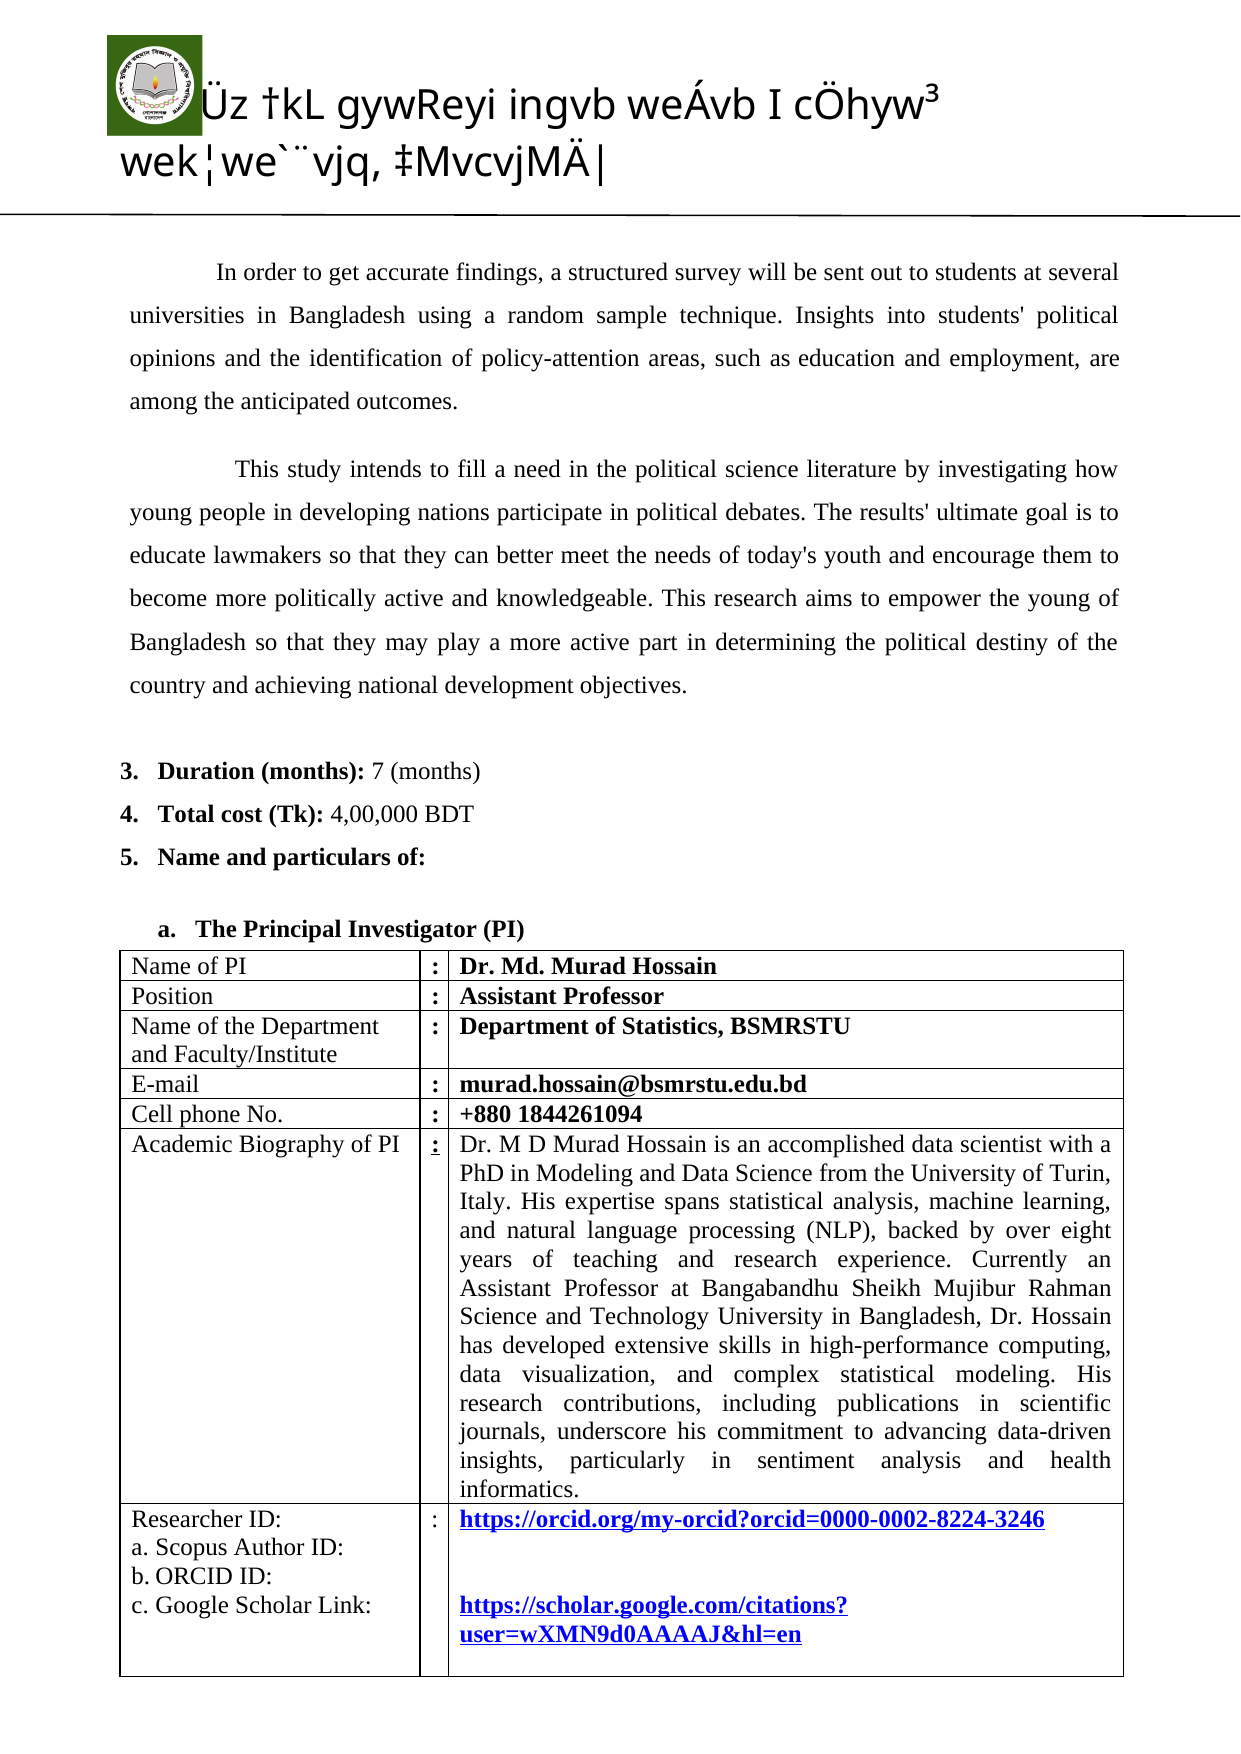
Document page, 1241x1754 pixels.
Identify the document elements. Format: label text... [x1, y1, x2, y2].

table_cell : [421, 1504, 448, 1676]
table_header : [421, 951, 448, 980]
table_cell Researcher ID: Scopus Author ID: ORCID ID: Google Scholar Link: [121, 1504, 419, 1676]
table_cell https://orcid.org/my-orcid?orcid=0000-0002-8224-3246 https://scholar.google.com/citations?user=wXMN9d0AAAAJ&hl=en [449, 1504, 1123, 1676]
table_cell Dr. M D Murad Hossain is an accomplished data scientist with a PhD in Modeling and Data Science from the University of Turin, Italy. His expertise spans statistical analysis, machine learning, and natural language processing (NLP), backed by over eight years of teaching and research experience. Currently an Assistant Professor at Bangabandhu Sheikh Mujibur Rahman Science and Technology University in Bangladesh, Dr. Hossain has developed extensive skills in high-performance computing, data visualization, and complex statistical modeling. His research contributions, including publications in scientific journals, underscore his commitment to advancing data-driven insights, particularly in sentiment analysis and health informatics. [449, 1129, 1123, 1503]
picture [107, 35, 203, 136]
text In order to get accurate findings, a structured survey will be sent out to students at several universities in Bangladesh using a random sample technique. Insights into students' political opinions and the identification of policy-attention areas, such as education and employment, are among the anticipated outcomes. [129, 257, 1120, 415]
text 4. Total cost (Tk): 4,00,000 BDT [120, 799, 1120, 828]
table_cell Position [121, 981, 419, 1010]
list The Principal Investigator (PI) [157, 914, 1120, 943]
table_header Dr. Md. Murad Hossain [449, 951, 1123, 980]
text 3. Duration (months): 7 (months) [120, 756, 1120, 785]
table_cell : [421, 981, 448, 1010]
table_cell Academic Biography of PI [121, 1129, 419, 1503]
table_cell Name of the Department and Faculty/Institute [121, 1011, 419, 1068]
text This study intends to fill a need in the political science literature by investigating how young people in developing nations participate in political debates. The results' ultimate goal is to educate lawmakers so that they can better meet the needs of today's youth and encourage them to become more politically active and knowledgeable. This research aims to empower the young of Bangladesh so that they may play a more active part in determining the political destiny of the country and achieving national development objectives. [129, 454, 1120, 698]
text 5. Name and particulars of: [120, 842, 1120, 871]
table_cell murad.hossain@bsmrstu.edu.bd [449, 1069, 1123, 1098]
table_cell : [421, 1069, 448, 1098]
table_cell : [421, 1011, 448, 1068]
table_cell +880 1844261094 [449, 1099, 1123, 1128]
table_cell Department of Statistics, BSMRSTU [449, 1011, 1123, 1068]
table_cell Cell phone No. [121, 1099, 419, 1128]
table_cell : [421, 1129, 448, 1503]
table_header Name of PI [121, 951, 419, 980]
table_cell Assistant Professor [449, 981, 1123, 1010]
table_cell E-mail [121, 1069, 419, 1098]
table_cell : [421, 1099, 448, 1128]
